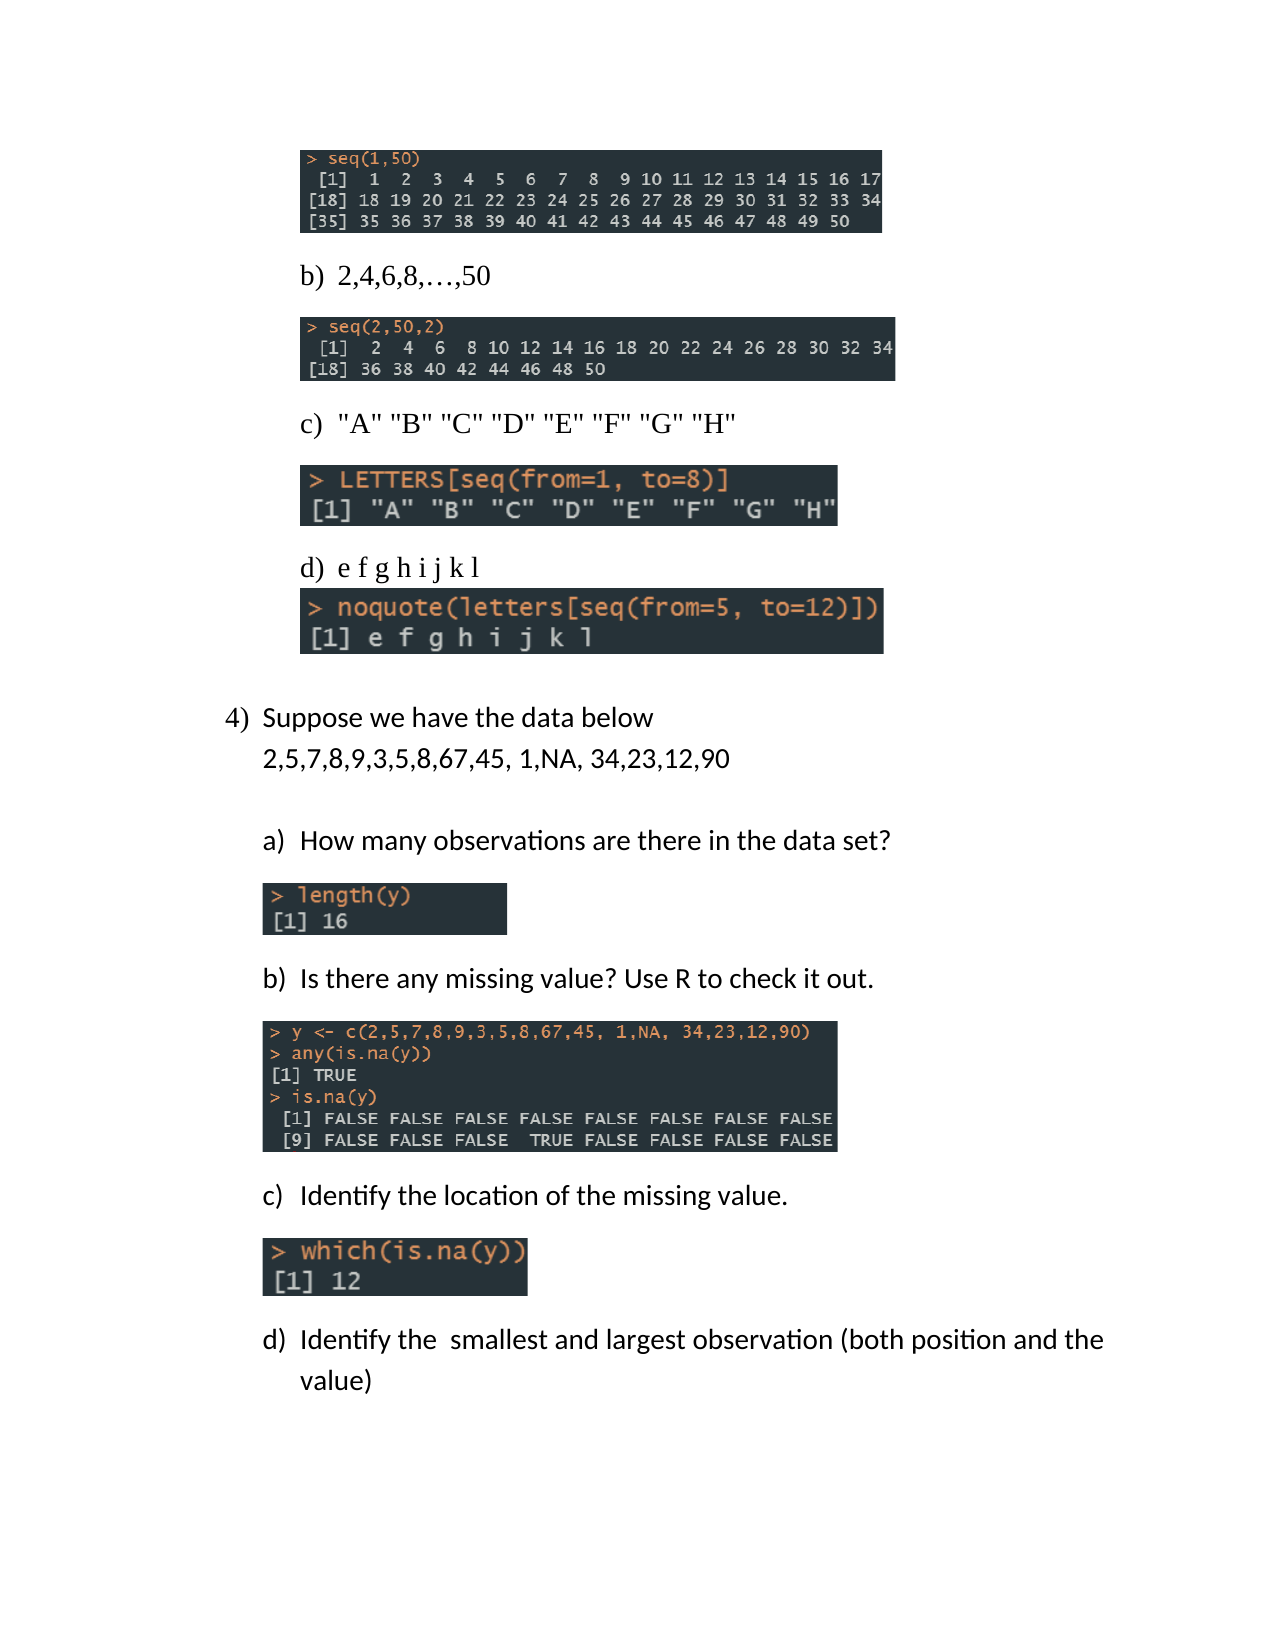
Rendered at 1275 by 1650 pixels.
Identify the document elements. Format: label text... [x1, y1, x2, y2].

list 2,4,6,8,…,50 [300, 258, 1125, 292]
list "A" "B" "C" "D" "E" "F" "G" "H" [300, 406, 1125, 439]
list Identify the smallest and largest observation (both position and the value) [262, 1321, 1125, 1397]
picture [262, 1021, 838, 1152]
list Suppose we have the data below [225, 699, 1125, 735]
list Identify the location of the missing value. [262, 1177, 1125, 1212]
picture [262, 883, 508, 935]
picture [300, 150, 883, 233]
list e f g h i j k l [300, 550, 1125, 584]
picture [300, 588, 884, 654]
picture [262, 1238, 528, 1296]
picture [300, 465, 838, 526]
picture [300, 317, 896, 381]
list Is there any missing value? Use R to check it out. [262, 960, 1125, 995]
list 2,5,7,8,9,3,5,8,67,45, 1,NA, 34,23,12,90 [262, 740, 1125, 776]
list How many observations are there in the data set? [262, 822, 1125, 857]
